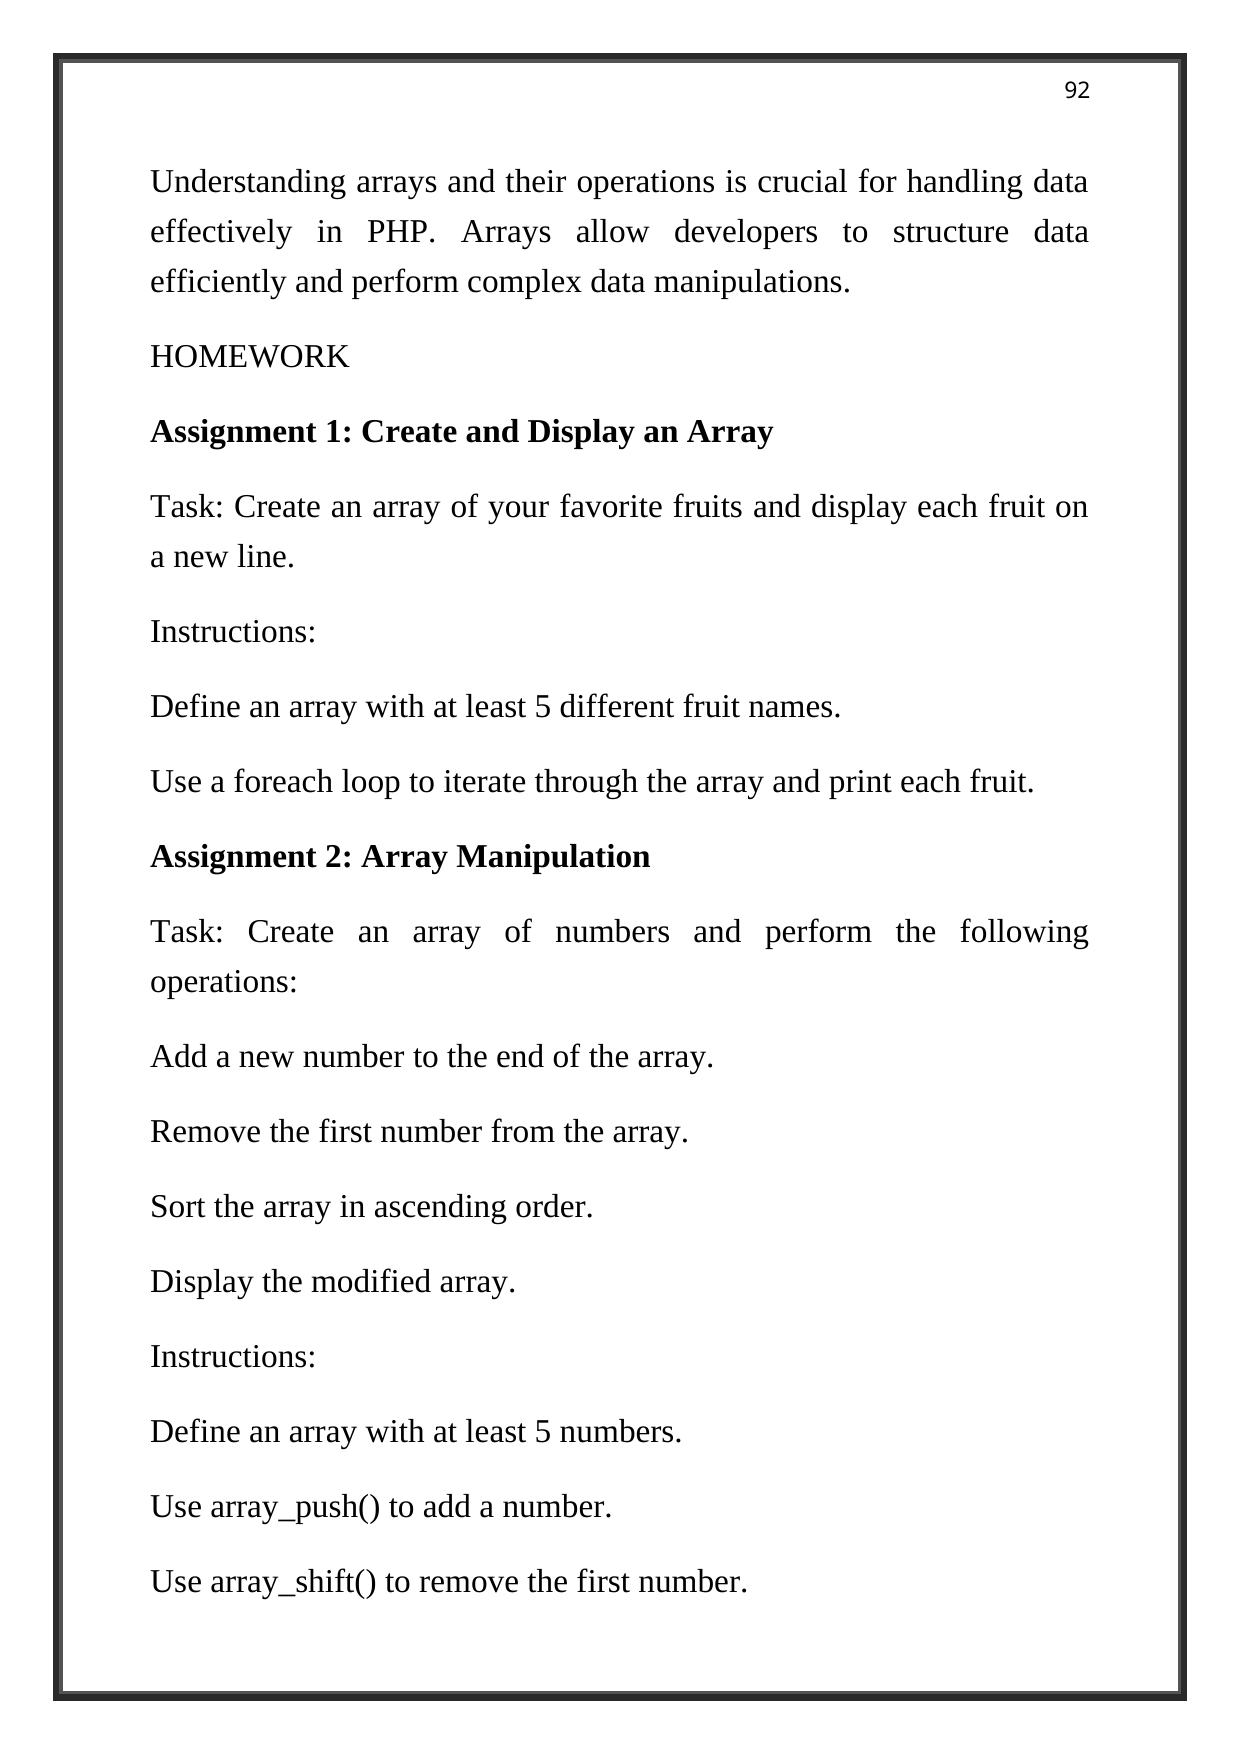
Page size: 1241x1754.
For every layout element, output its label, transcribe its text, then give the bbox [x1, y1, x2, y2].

text Instructions: [150, 1325, 1090, 1375]
text Assignment 2: Array Manipulation [150, 825, 1090, 875]
text Use array_shift() to remove the first number. [150, 1550, 1090, 1600]
text Use array_push() to add a number. [150, 1475, 1090, 1525]
text Define an array with at least 5 numbers. [150, 1400, 1090, 1450]
text Remove the first number from the array. [150, 1100, 1090, 1150]
text Display the modified array. [150, 1250, 1090, 1300]
text Instructions: [150, 600, 1090, 650]
text Add a new number to the end of the array. [150, 1025, 1090, 1075]
text Task: Create an array of your favorite fruits and display each fruit on a new line. [150, 475, 1090, 575]
text Define an array with at least 5 different fruit names. [150, 675, 1090, 725]
text Use a foreach loop to iterate through the array and print each fruit. [150, 750, 1090, 800]
text Assignment 1: Create and Display an Array [150, 400, 1090, 450]
text Sort the array in ascending order. [150, 1175, 1090, 1225]
text HOMEWORK [150, 325, 1090, 375]
text Task: Create an array of numbers and perform the following operations: [150, 900, 1090, 1000]
text Understanding arrays and their operations is crucial for handling data effectively in PHP. Arrays allow developers to structure data efficiently and perform complex data manipulations. [150, 150, 1090, 300]
